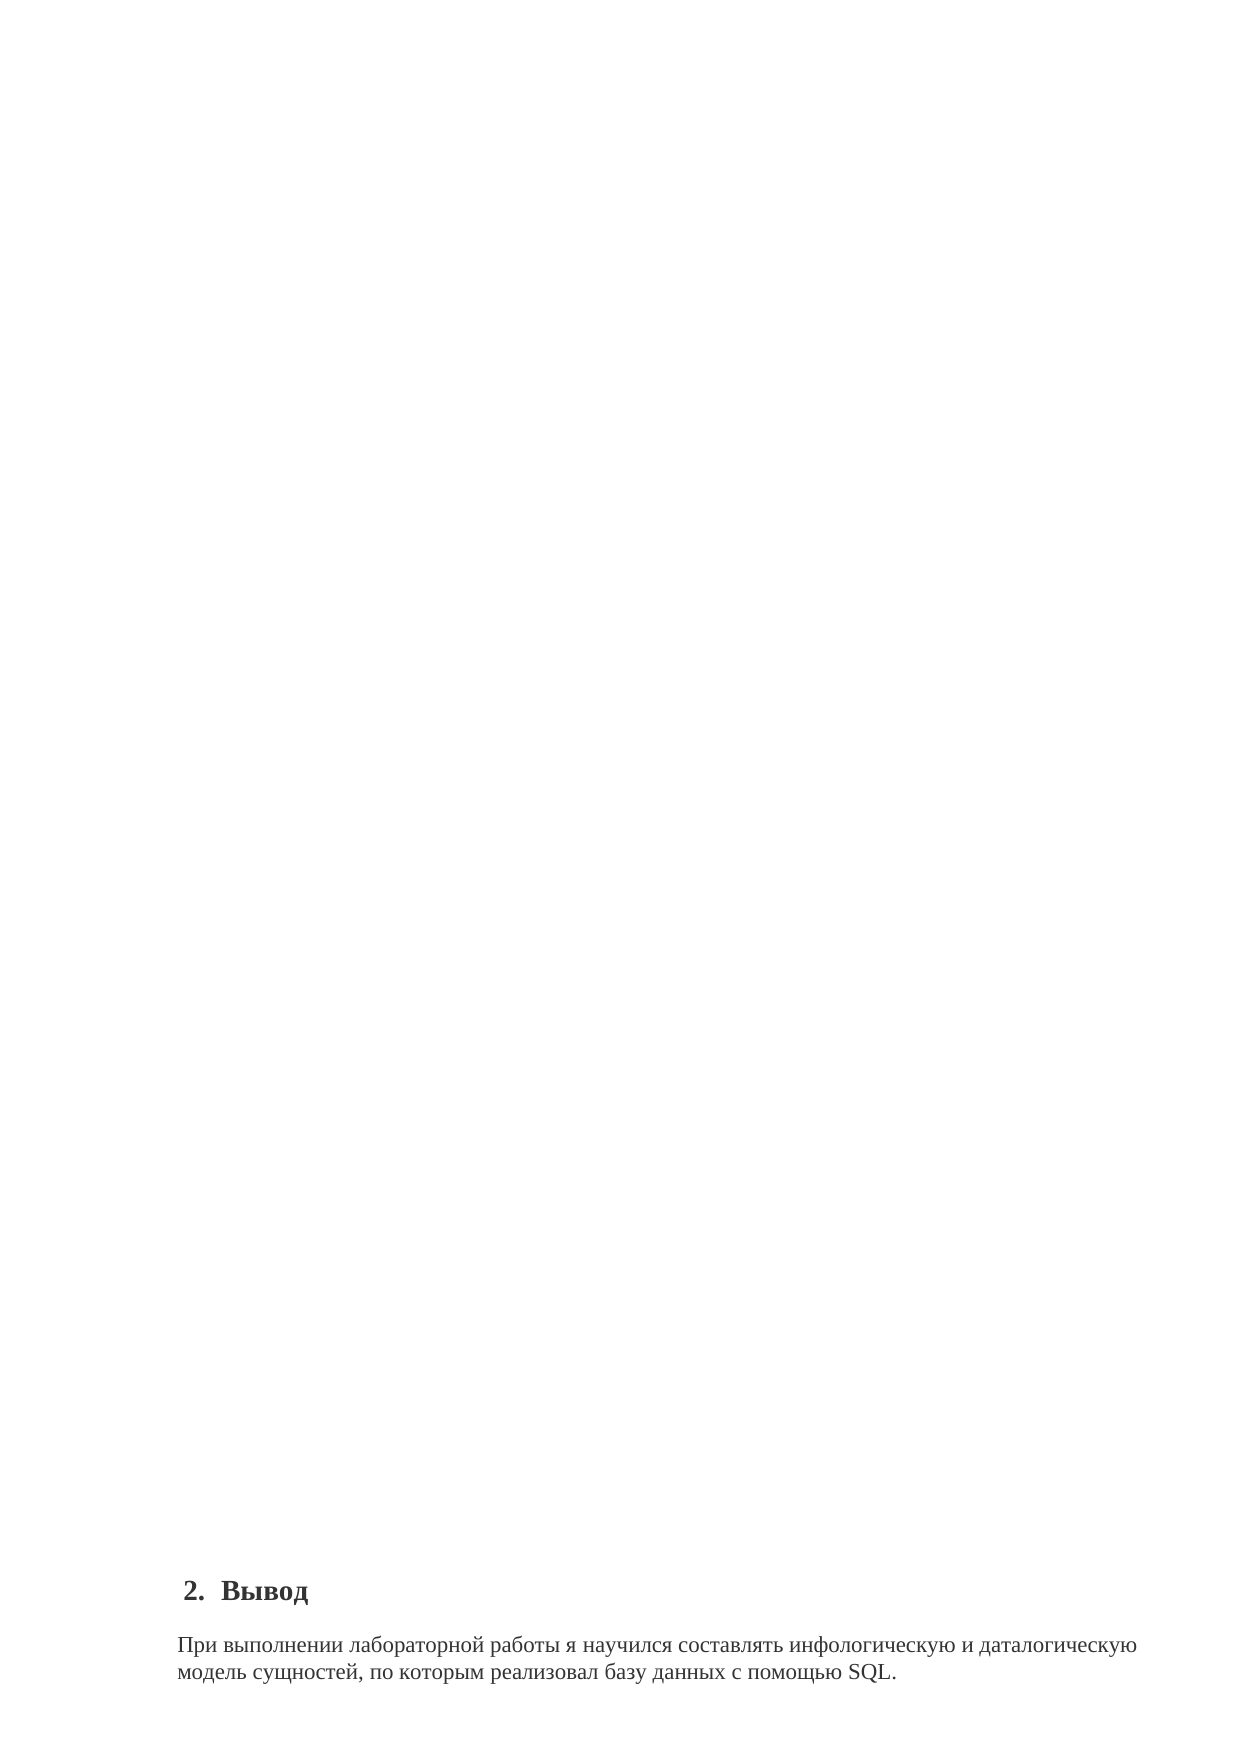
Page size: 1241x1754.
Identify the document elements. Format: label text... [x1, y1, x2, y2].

text При выполнении лабораторной работы я научился составлять инфологическую и даталогическую модель сущностей, по которым реализовал базу данных с помощью SQL. [177, 1632, 1167, 1684]
subtitle Вывод [183, 1573, 1167, 1606]
